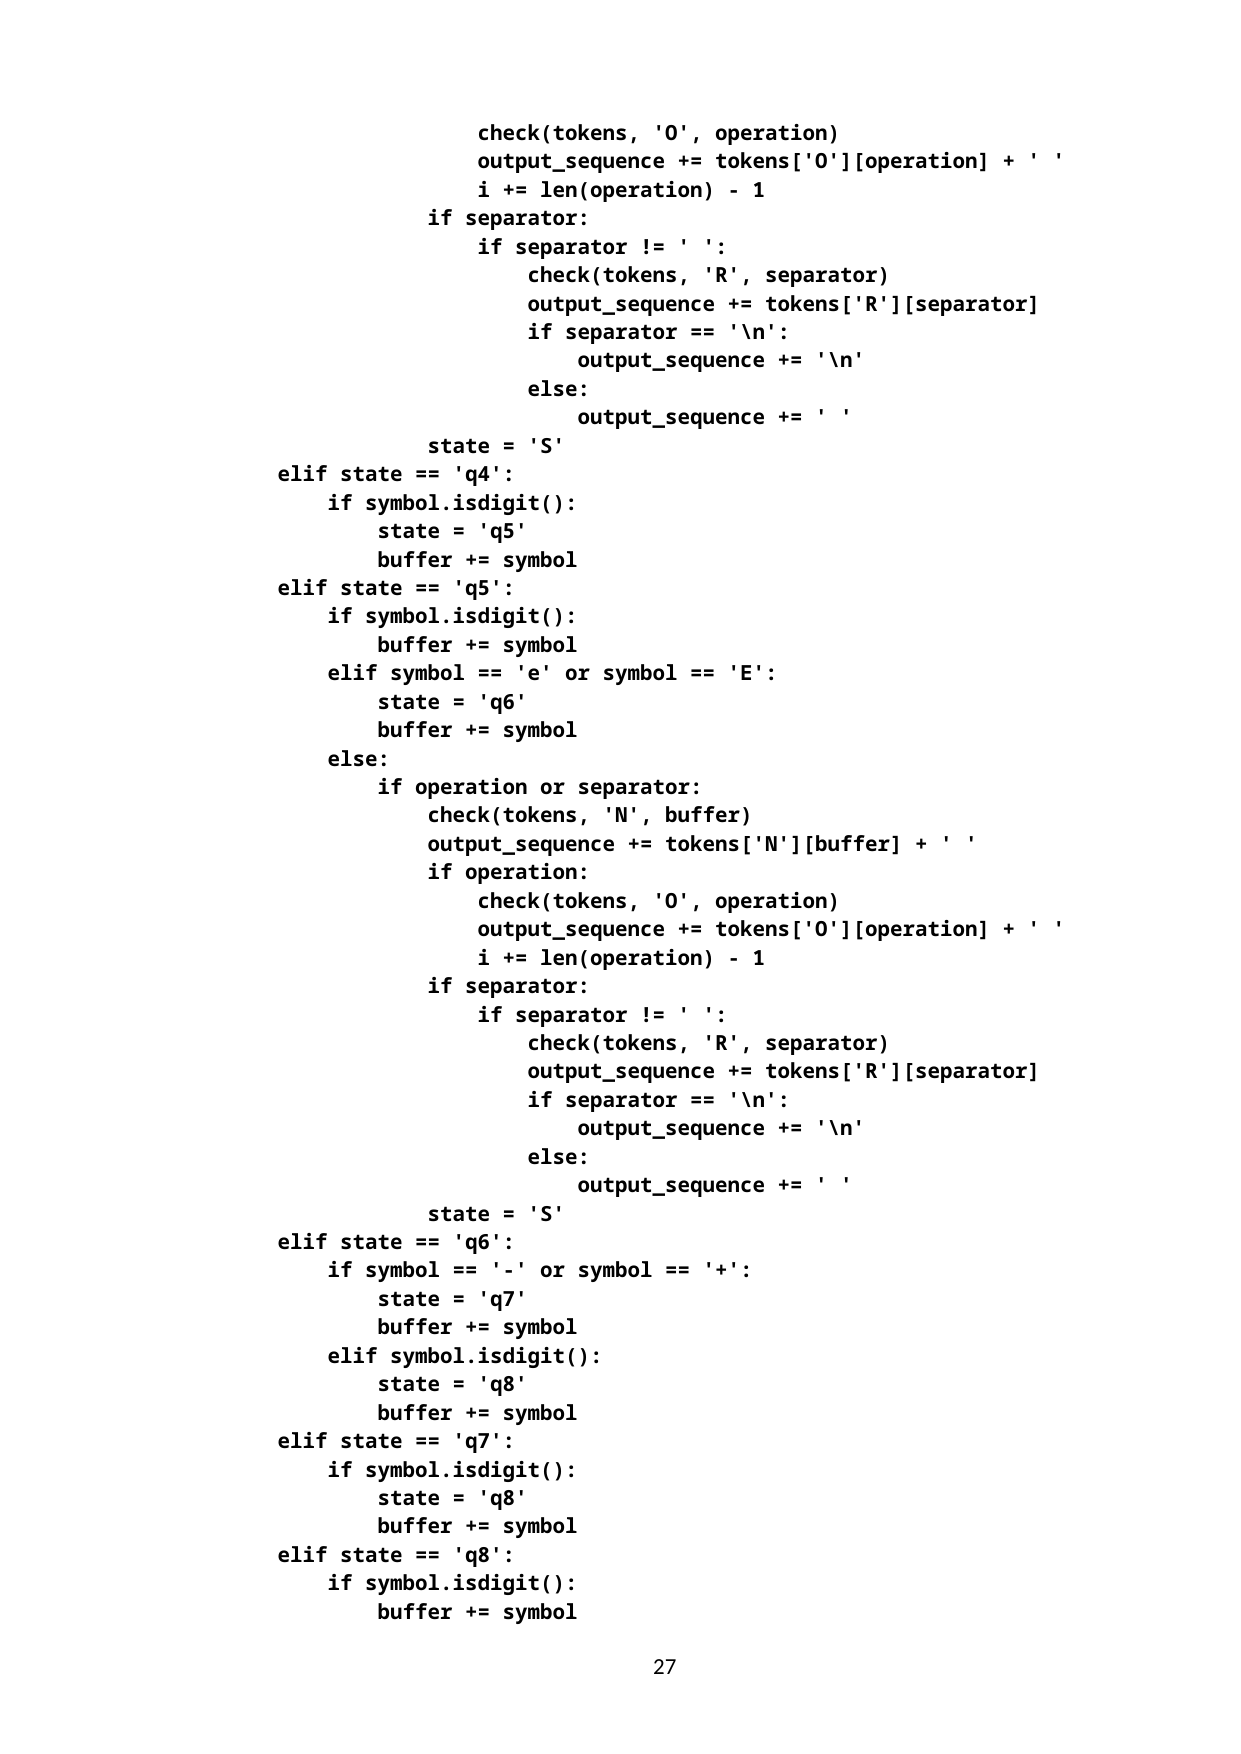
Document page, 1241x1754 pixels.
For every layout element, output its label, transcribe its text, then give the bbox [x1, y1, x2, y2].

text state = 'q6' [177, 687, 1152, 715]
text if separator == '\n': [177, 317, 1152, 346]
text check(tokens, 'N', buffer) [177, 801, 1152, 829]
text check(tokens, 'R', separator) [177, 1028, 1152, 1057]
text state = 'q5' [177, 516, 1152, 545]
text state = 'S' [177, 431, 1152, 459]
text check(tokens, 'O', operation) [177, 886, 1152, 914]
text buffer += symbol [177, 630, 1152, 658]
text if symbol.isdigit(): [177, 488, 1152, 516]
text state = 'q8' [177, 1369, 1152, 1398]
text output_sequence += ' ' [177, 402, 1152, 431]
text if operation or separator: [177, 772, 1152, 801]
text state = 'S' [177, 1199, 1152, 1227]
text elif state == 'q5': [177, 573, 1152, 602]
text elif state == 'q8': [177, 1540, 1152, 1568]
text elif symbol.isdigit(): [177, 1341, 1152, 1369]
text if separator: [177, 971, 1152, 1000]
text if symbol.isdigit(): [177, 1455, 1152, 1483]
text buffer += symbol [177, 545, 1152, 573]
text state = 'q7' [177, 1284, 1152, 1312]
text i += len(operation) - 1 [177, 943, 1152, 971]
text if separator == '\n': [177, 1085, 1152, 1113]
text output_sequence += tokens['R'][separator] [177, 289, 1152, 317]
text buffer += symbol [177, 715, 1152, 744]
text if separator != ' ': [177, 1000, 1152, 1028]
text elif state == 'q4': [177, 459, 1152, 488]
text state = 'q8' [177, 1483, 1152, 1512]
text else: [177, 1142, 1152, 1170]
text output_sequence += tokens['O'][operation] + ' ' [177, 147, 1152, 175]
text buffer += symbol [177, 1398, 1152, 1426]
text else: [177, 374, 1152, 402]
text i += len(operation) - 1 [177, 175, 1152, 203]
text output_sequence += tokens['N'][buffer] + ' ' [177, 829, 1152, 857]
text output_sequence += '\n' [177, 1113, 1152, 1142]
text buffer += symbol [177, 1512, 1152, 1540]
text if symbol.isdigit(): [177, 1568, 1152, 1597]
text if symbol.isdigit(): [177, 602, 1152, 630]
text buffer += symbol [177, 1597, 1152, 1625]
text if separator != ' ': [177, 232, 1152, 260]
text if separator: [177, 203, 1152, 232]
text else: [177, 744, 1152, 772]
text check(tokens, 'R', separator) [177, 260, 1152, 289]
text check(tokens, 'O', operation) [177, 118, 1152, 147]
text elif symbol == 'e' or symbol == 'E': [177, 658, 1152, 687]
text if symbol == '-' or symbol == '+': [177, 1256, 1152, 1284]
text output_sequence += ' ' [177, 1170, 1152, 1199]
text if operation: [177, 857, 1152, 886]
text elif state == 'q6': [177, 1227, 1152, 1256]
text output_sequence += '\n' [177, 346, 1152, 374]
text buffer += symbol [177, 1312, 1152, 1341]
text output_sequence += tokens['R'][separator] [177, 1057, 1152, 1085]
text elif state == 'q7': [177, 1426, 1152, 1455]
text output_sequence += tokens['O'][operation] + ' ' [177, 914, 1152, 943]
